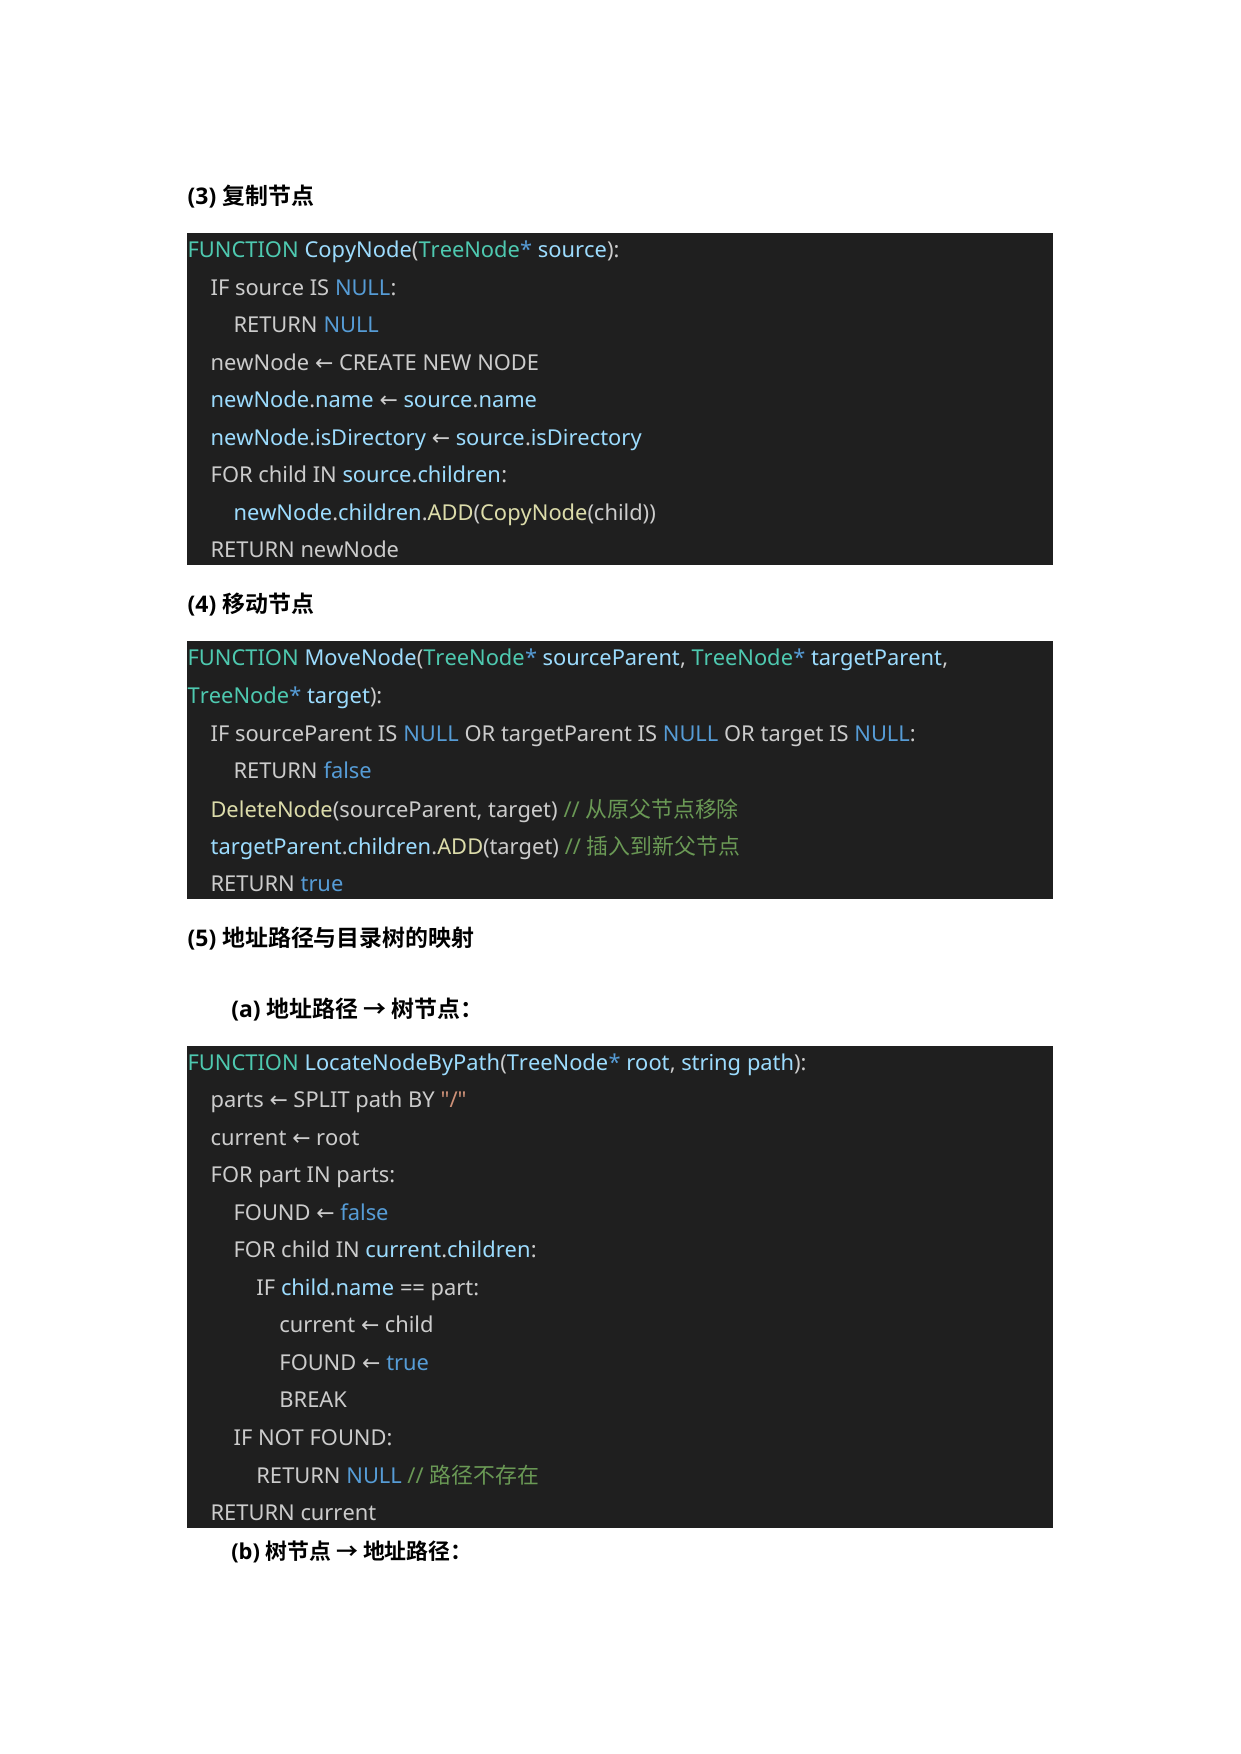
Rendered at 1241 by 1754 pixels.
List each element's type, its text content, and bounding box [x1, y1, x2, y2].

text FUNCTION MoveNode(TreeNode* sourceParent, TreeNode* targetParent, TreeNode* target): [187, 641, 1053, 711]
subtitle (3) 复制节点 [187, 162, 1053, 227]
text newNode.isDirectory ← source.isDirectory [187, 420, 1053, 453]
text newNode.children.ADD(CopyNode(child)) [187, 495, 1053, 528]
text FOR child IN current.children: [187, 1233, 1053, 1266]
text RETURN false [187, 754, 1053, 786]
text RETURN current [187, 1496, 1053, 1528]
text IF child.name == part: [187, 1271, 1053, 1303]
text FOUND ← false [187, 1196, 1053, 1228]
text newNode ← CREATE NEW NODE [187, 345, 1053, 378]
subtitle (4) 移动节点 [187, 570, 1053, 635]
text BREAK [187, 1383, 1053, 1416]
text DeleteNode(sourceParent, target) // 从原父节点移除 [187, 791, 1053, 824]
text IF NOT FOUND: [187, 1421, 1053, 1453]
text RETURN NULL // 路径不存在 [187, 1458, 1053, 1491]
text FOUND ← true [187, 1346, 1053, 1378]
text current ← child [187, 1308, 1053, 1341]
text RETURN true [187, 867, 1053, 899]
text FUNCTION LocateNodeByPath(TreeNode* root, string path): [187, 1046, 1053, 1078]
text FOR part IN parts: [187, 1158, 1053, 1191]
text current ← root [187, 1121, 1053, 1153]
text newNode.name ← source.name [187, 383, 1053, 415]
text FOR child IN source.children: [187, 458, 1053, 490]
text FUNCTION CopyNode(TreeNode* source): [187, 233, 1053, 265]
subtitle (5) 地址路径与目录树的映射 [187, 904, 1053, 969]
text IF source IS NULL: [187, 270, 1053, 303]
text RETURN NULL [187, 308, 1053, 340]
text RETURN newNode [187, 533, 1053, 565]
text (a) 地址路径 → 树节点： [187, 975, 1053, 1040]
text parts ← SPLIT path BY "/" [187, 1083, 1053, 1116]
text (b) 树节点 → 地址路径： [187, 1533, 1053, 1566]
text targetParent.children.ADD(target) // 插入到新父节点 [187, 829, 1053, 862]
text IF sourceParent IS NULL OR targetParent IS NULL OR target IS NULL: [187, 716, 1053, 749]
